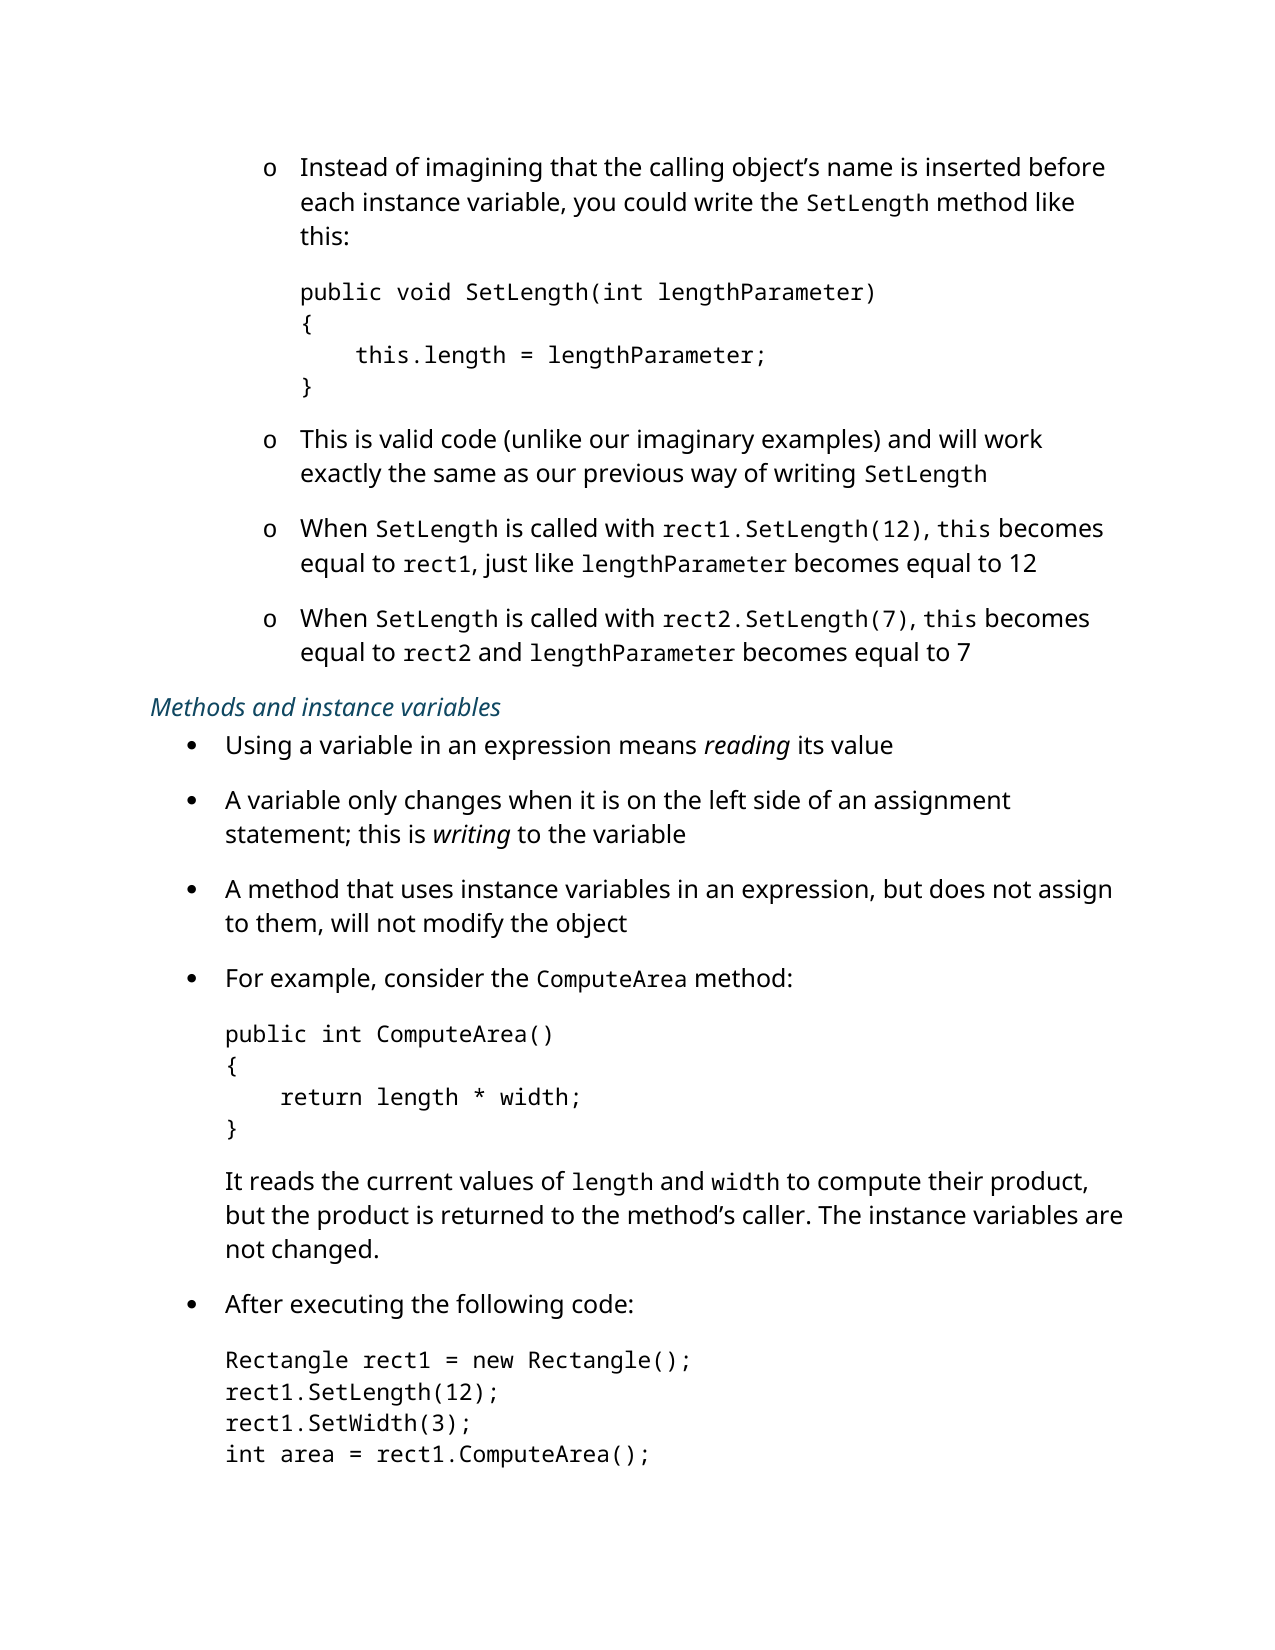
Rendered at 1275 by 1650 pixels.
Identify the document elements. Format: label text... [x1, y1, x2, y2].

list Using a variable in an expression means reading its value [187, 728, 1125, 762]
list After executing the following code: [187, 1287, 1125, 1321]
list Instead of imagining that the calling object’s name is inserted before each instance variable, you could write the SetLength method like this: [262, 150, 1125, 252]
subtitle Methods and instance variables [150, 689, 1125, 723]
list Rectangle rect1 = new Rectangle(); rect1.SetLength(12); rect1.SetWidth(3); int area = rect1.ComputeArea(); [187, 1342, 1125, 1470]
list This is valid code (unlike our imaginary examples) and will work exactly the same as our previous way of writing SetLength [262, 422, 1125, 490]
list For example, consider the ComputeArea method: [187, 960, 1125, 994]
list When SetLength is called with rect1.SetLength(12), this becomes equal to rect1, just like lengthParameter becomes equal to 12 [262, 511, 1125, 579]
list A method that uses instance variables in an expression, but does not assign to them, will not modify the object [187, 871, 1125, 939]
list A variable only changes when it is on the left side of an assignment statement; this is writing to the variable [187, 782, 1125, 851]
list When SetLength is called with rect2.SetLength(7), this becomes equal to rect2 and lengthParameter becomes equal to 7 [262, 600, 1125, 668]
list It reads the current values of length and width to compute their product, but the product is returned to the method’s caller. The instance variables are not changed. [187, 1164, 1125, 1266]
list public int ComputeArea() { return length * width; } [187, 1015, 1125, 1143]
list public void SetLength(int lengthParameter) { this.length = lengthParameter; } [262, 273, 1125, 401]
